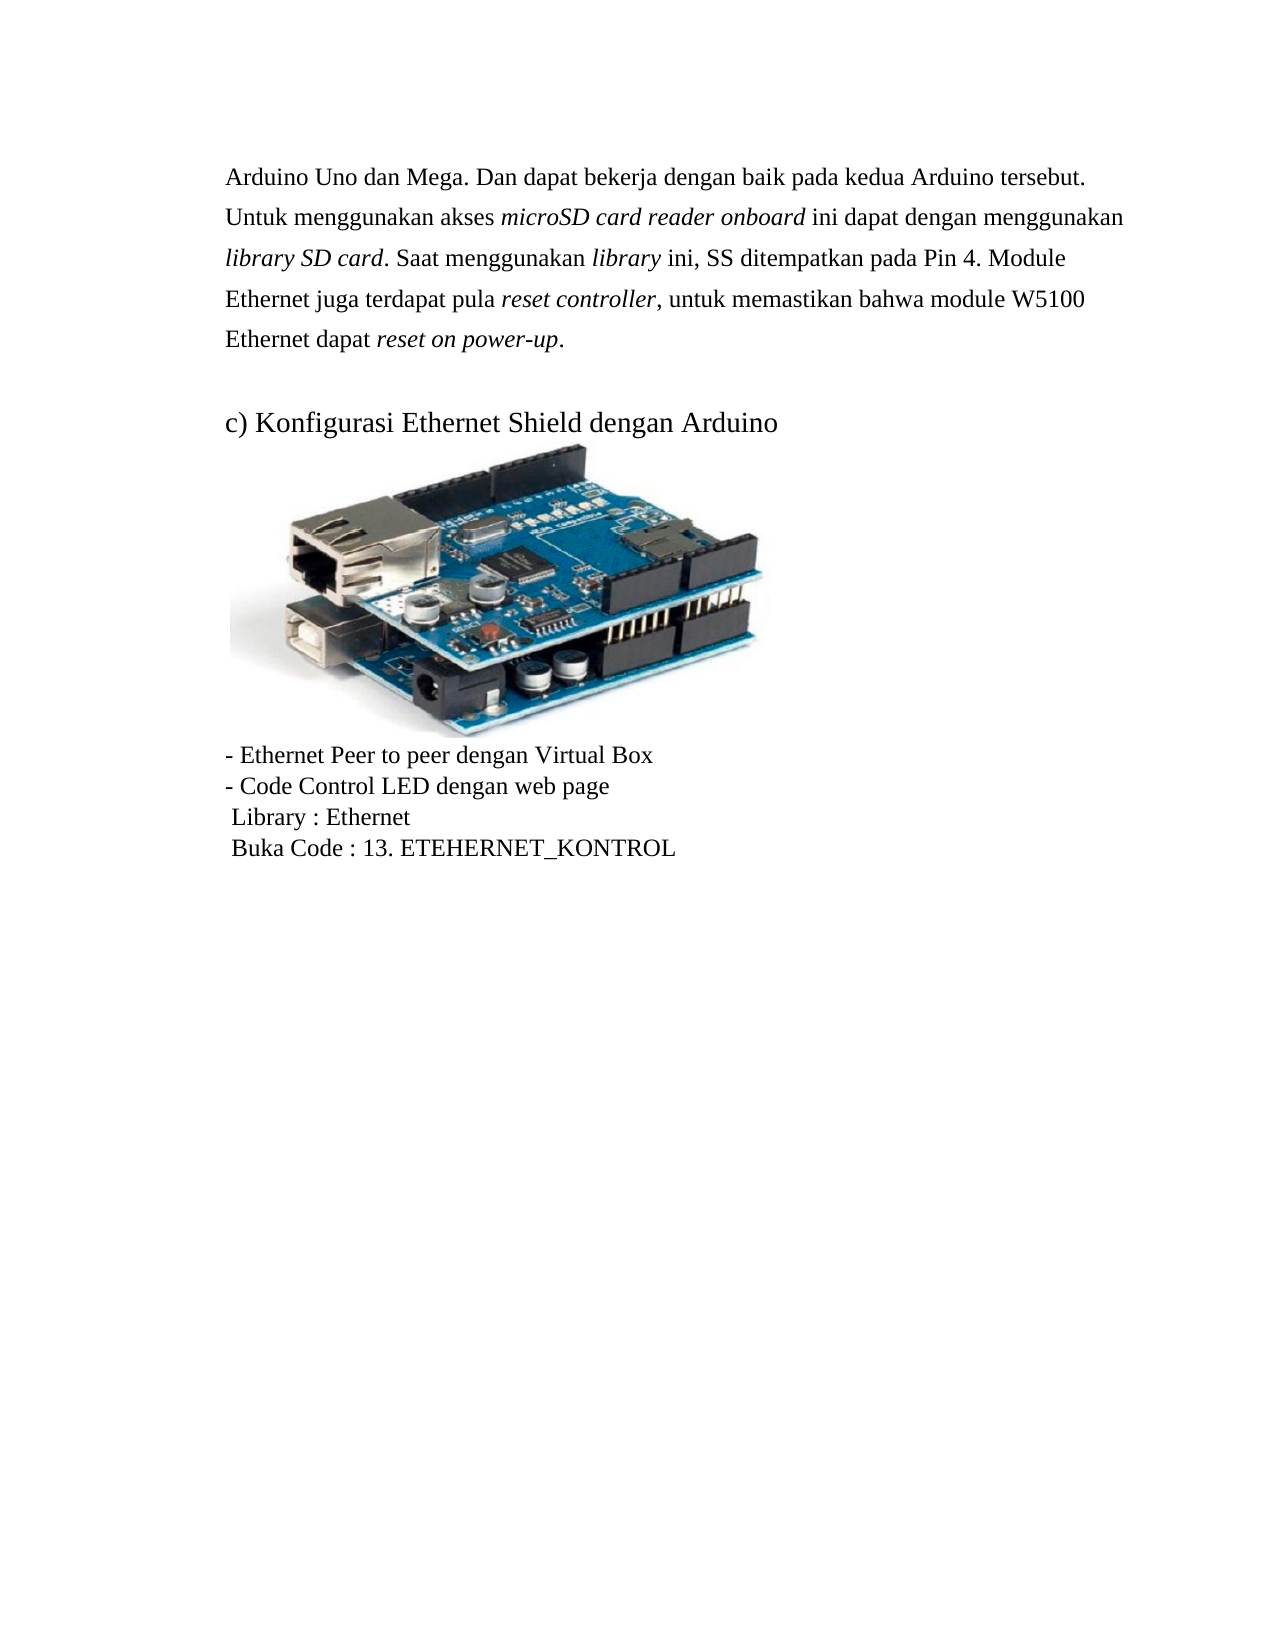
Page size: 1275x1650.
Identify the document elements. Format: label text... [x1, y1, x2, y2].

list - Ethernet Peer to peer dengan Virtual Box [225, 740, 1125, 769]
list c) Konfigurasi Ethernet Shield dengan Arduino [225, 405, 1125, 438]
list Library : Ethernet [225, 802, 1125, 831]
list - Code Control LED dengan web page [225, 771, 1125, 800]
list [187, 150, 1125, 353]
list Buka Code : 13. ETEHERNET_KONTROL [225, 833, 1125, 862]
picture [225, 441, 781, 738]
